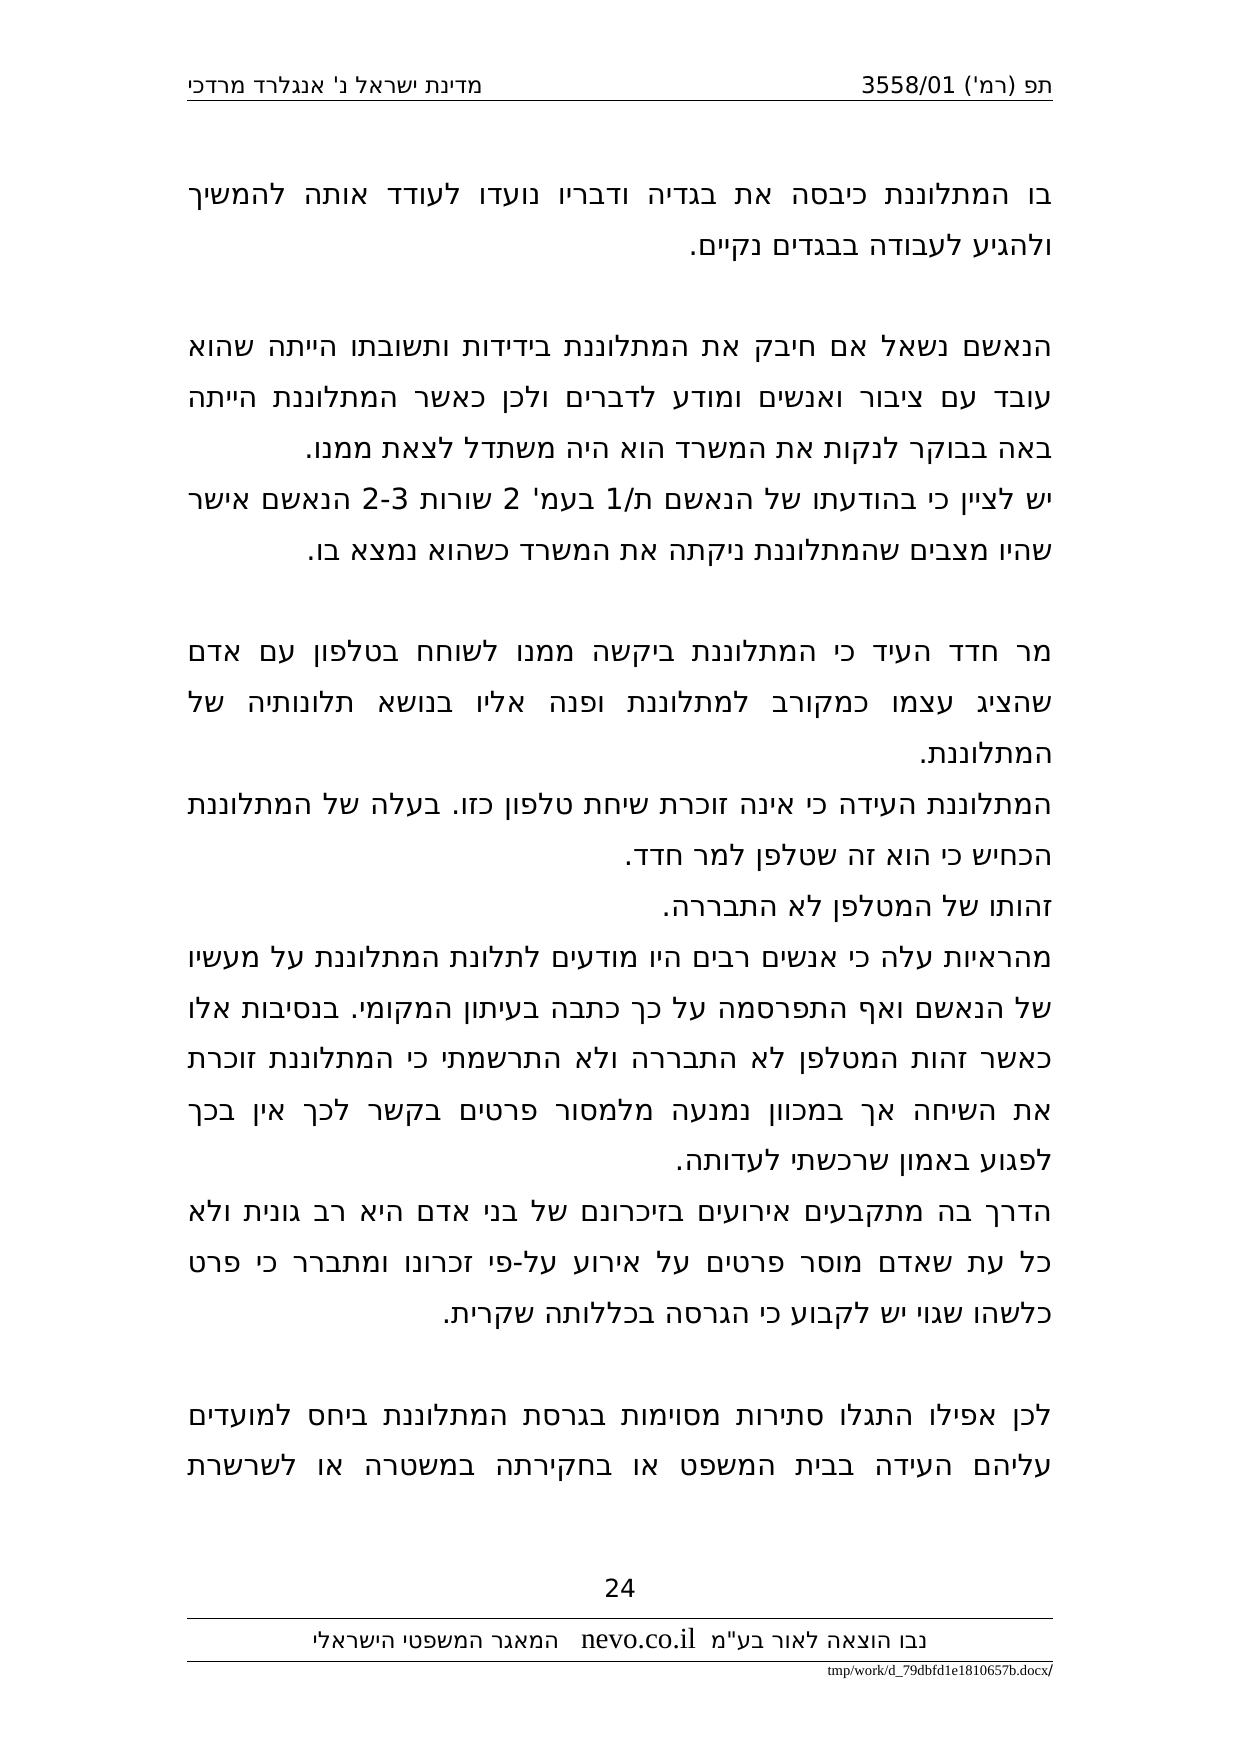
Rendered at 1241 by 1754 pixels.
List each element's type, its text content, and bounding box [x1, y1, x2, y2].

text זהותו של המטלפן לא התבררה. [187, 889, 1053, 923]
text מר חדד העיד כי המתלוננת ביקשה ממנו לשוחח בטלפון עם אדם שהציג עצמו כמקורב למתלוננת ופנה אליו בנושא תלונותיה של המתלוננת. [187, 634, 1053, 770]
text הדרך בה מתקבעים אירועים בזיכרונם של בני אדם היא רב גונית ולא כל עת שאדם מוסר פרטים על אירוע על-פי זכרונו ומתברר כי פרט כלשהו שגוי יש לקבוע כי הגרסה בכללותה שקרית. [187, 1195, 1053, 1331]
text מהראיות עלה כי אנשים רבים היו מודעים לתלונת המתלוננת על מעשיו של הנאשם ואף התפרסמה על כך כתבה בעיתון המקומי. בנסיבות אלו כאשר זהות המטלפן לא התבררה ולא התרשמתי כי המתלוננת זוכרת את השיחה אך במכוון נמנעה מלמסור פרטים בקשר לכך אין בכך לפגוע באמון שרכשתי לעדותה. [187, 940, 1053, 1178]
text יש לציין כי בהודעתו של הנאשם ת/1 בעמ' 2 שורות 2-3 הנאשם אישר שהיו מצבים שהמתלוננת ניקתה את המשרד כשהוא נמצא בו. [187, 482, 1053, 567]
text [187, 177, 1053, 262]
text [187, 1398, 1053, 1483]
text המתלוננת העידה כי אינה זוכרת שיחת טלפון כזו. בעלה של המתלוננת הכחיש כי הוא זה שטלפן למר חדד. [187, 787, 1053, 872]
text הנאשם נשאל אם חיבק את המתלוננת בידידות ותשובתו הייתה שהוא עובד עם ציבור ואנשים ומודע לדברים ולכן כאשר המתלוננת הייתה באה בבוקר לנקות את המשרד הוא היה משתדל לצאת ממנו. [187, 329, 1053, 465]
